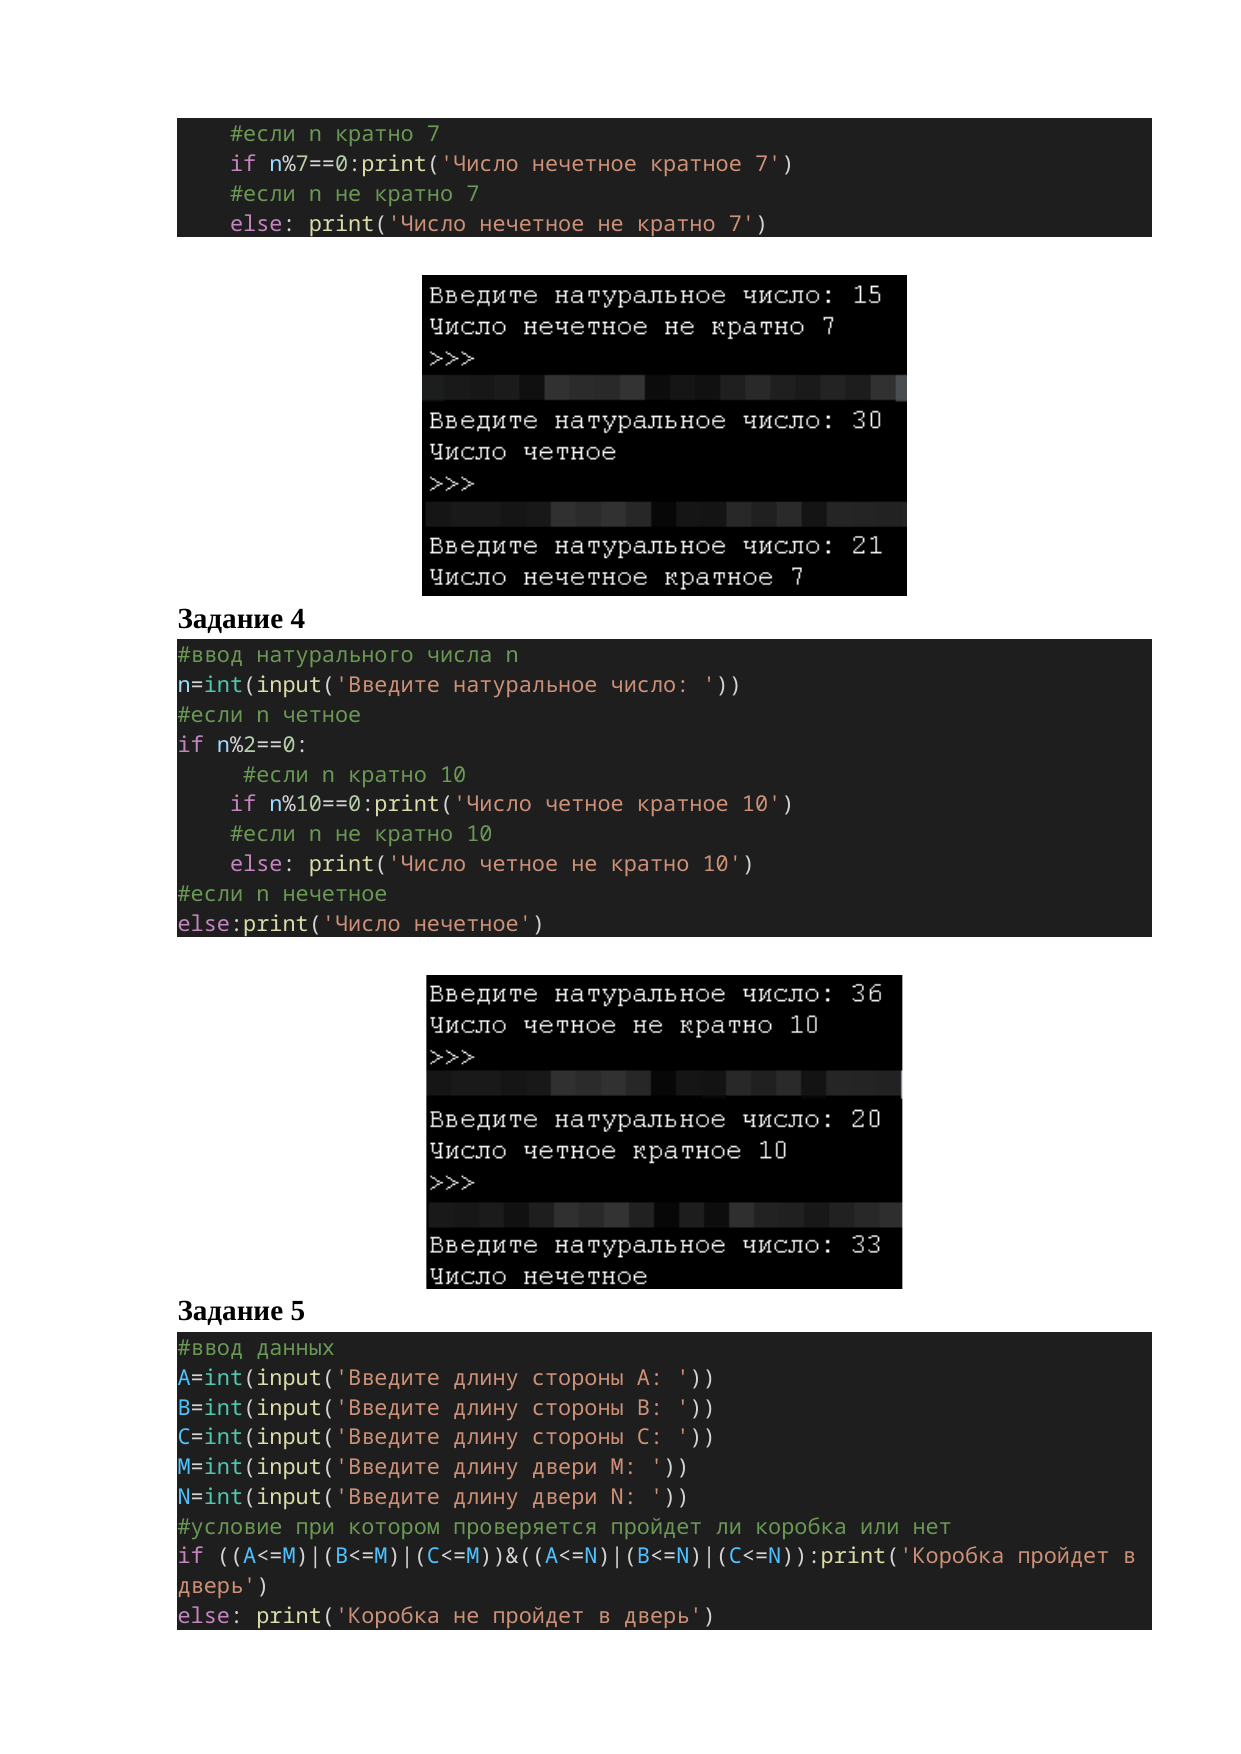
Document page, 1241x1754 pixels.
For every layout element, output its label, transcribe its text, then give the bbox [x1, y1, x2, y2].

picture [426, 975, 903, 1289]
text if n%2==0: [177, 729, 1152, 758]
text if n%7==0:print('Число нечетное кратное 7') [177, 148, 1152, 178]
text #если n нечетное [177, 878, 1152, 907]
text else: print('Коробка не пройдет в дверь') [177, 1600, 1152, 1630]
text if ((A<=M)|(B<=M)|(C<=M))&((A<=N)|(B<=N)|(C<=N)):print('Коробка пройдет в дверь') [177, 1540, 1152, 1600]
text B=int(input('Введите длину стороны B: ')) [177, 1391, 1152, 1421]
text #если n четное [177, 699, 1152, 729]
subtitle Задание 4 [177, 601, 1152, 634]
text #если n не кратно 10 [177, 818, 1152, 848]
text A=int(input('Введите длину стороны A: ')) [177, 1362, 1152, 1391]
text N=int(input('Введите длину двери N: ')) [177, 1481, 1152, 1511]
text M=int(input('Введите длину двери M: ')) [177, 1451, 1152, 1481]
text C=int(input('Введите длину стороны C: ')) [177, 1421, 1152, 1451]
text n=int(input('Введите натуральное число: ')) [177, 669, 1152, 699]
text #ввод данных [177, 1332, 1152, 1362]
subtitle Задание 5 [177, 1293, 1152, 1327]
text #если n кратно 7 [177, 118, 1152, 148]
text else: print('Число четное не кратно 10') [177, 848, 1152, 878]
text #если n кратно 10 [177, 758, 1152, 788]
picture [422, 275, 907, 596]
text else: print('Число нечетное не кратно 7') [177, 207, 1152, 237]
text else:print('Число нечетное') [177, 907, 1152, 937]
text #условие при котором проверяется пройдет ли коробка или нет [177, 1511, 1152, 1540]
text #ввод натурального числа n [177, 639, 1152, 669]
text if n%10==0:print('Число четное кратное 10') [177, 788, 1152, 818]
text #если n не кратно 7 [177, 178, 1152, 207]
